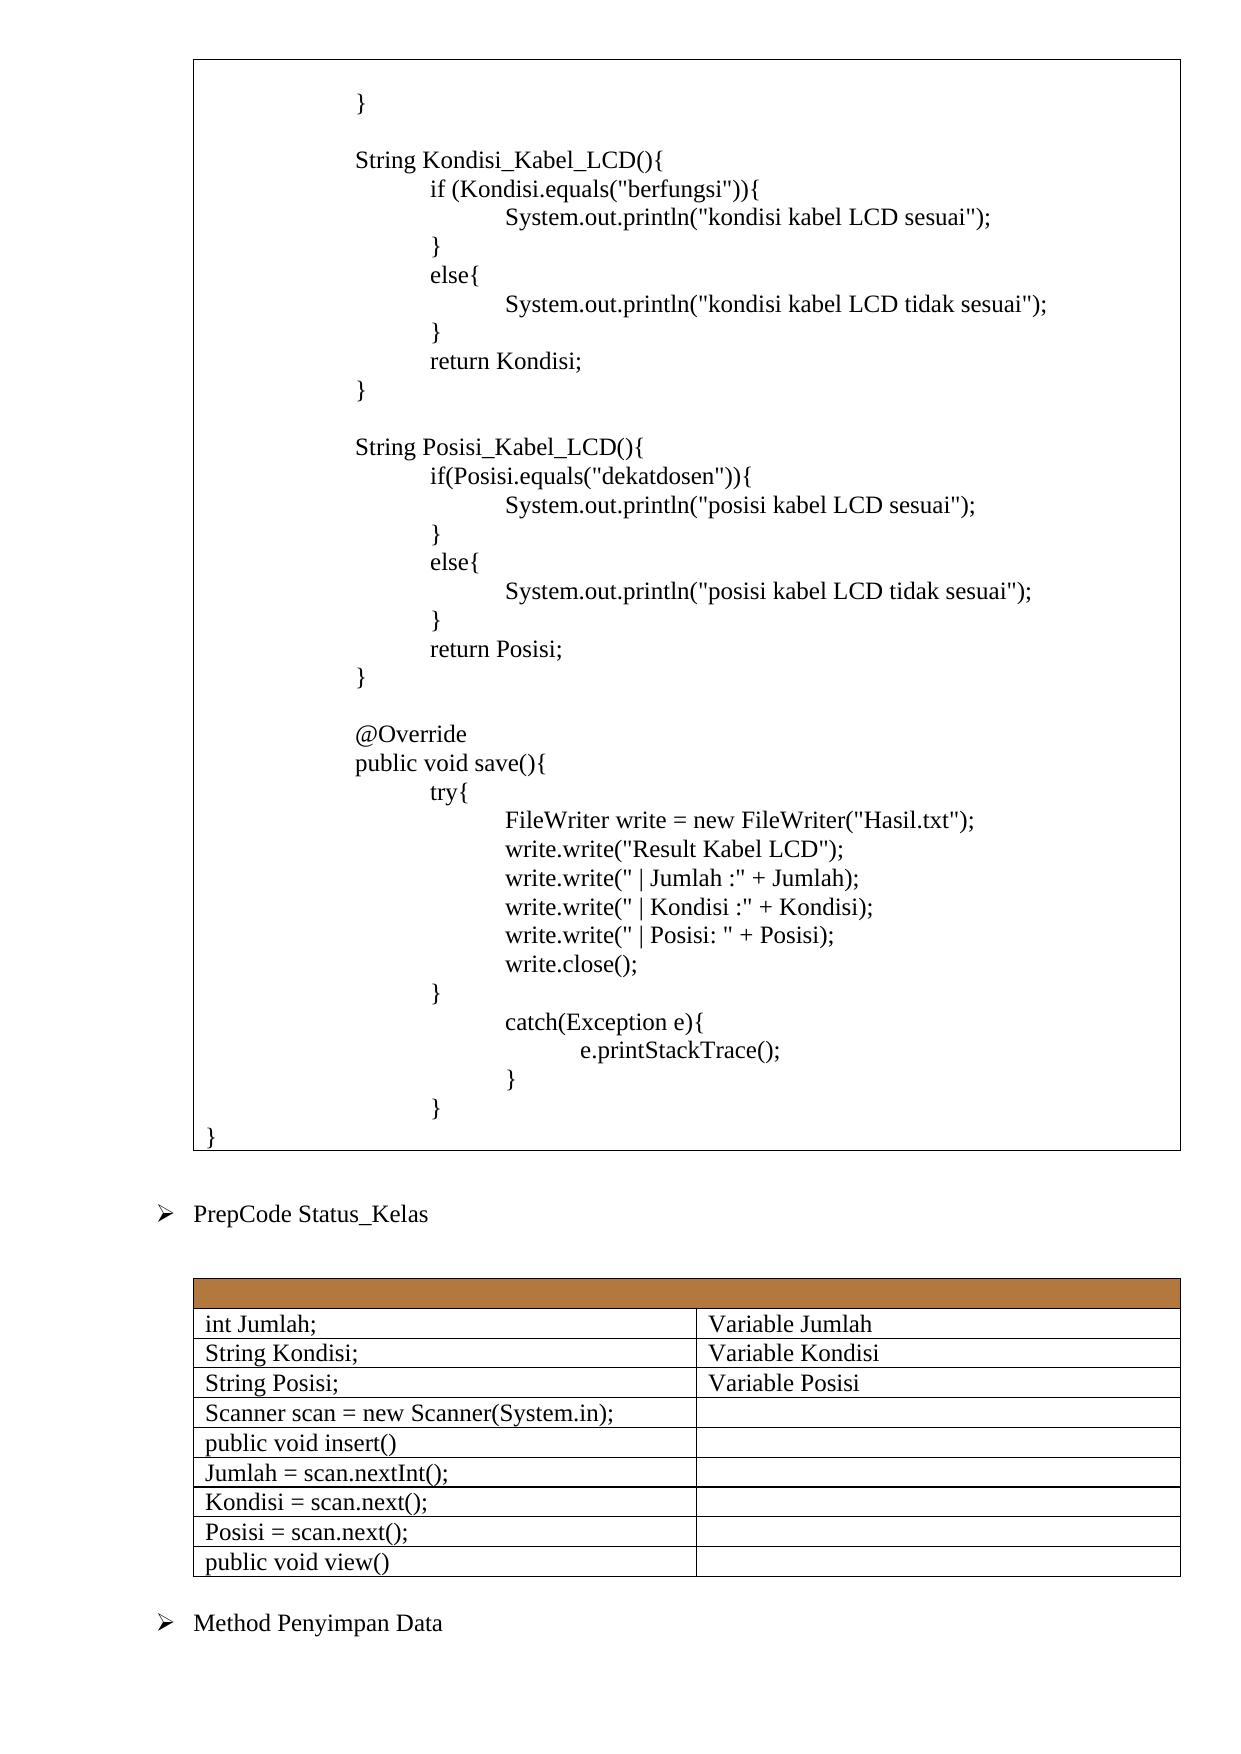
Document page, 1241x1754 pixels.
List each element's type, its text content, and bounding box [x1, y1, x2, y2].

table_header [194, 60, 1180, 1150]
list PrepCode Status_Kelas [156, 1199, 1181, 1228]
table_cell int Jumlah; [194, 1309, 696, 1337]
table_cell Variable Kondisi [697, 1339, 1180, 1367]
table_cell [697, 1428, 1180, 1457]
table_cell String Kondisi; [194, 1339, 696, 1367]
table_cell Scanner scan = new Scanner(System.in); [194, 1398, 696, 1427]
table_cell public void view() [194, 1547, 696, 1576]
table_cell [697, 1398, 1180, 1427]
table_cell Variable Jumlah [697, 1309, 1180, 1337]
table_cell [697, 1547, 1180, 1576]
table_cell [697, 1488, 1180, 1516]
table_cell Jumlah = scan.nextInt(); [194, 1458, 696, 1486]
table_cell String Posisi; [194, 1368, 696, 1397]
table_cell [697, 1458, 1180, 1486]
table_cell Posisi = scan.next(); [194, 1517, 696, 1546]
table_header [194, 1279, 1180, 1308]
list Method Penyimpan Data [156, 1608, 1181, 1637]
table_cell Kondisi = scan.next(); [194, 1488, 696, 1516]
table_cell Variable Posisi [697, 1368, 1180, 1397]
table_cell public void insert() [194, 1428, 696, 1457]
table_cell [697, 1517, 1180, 1546]
